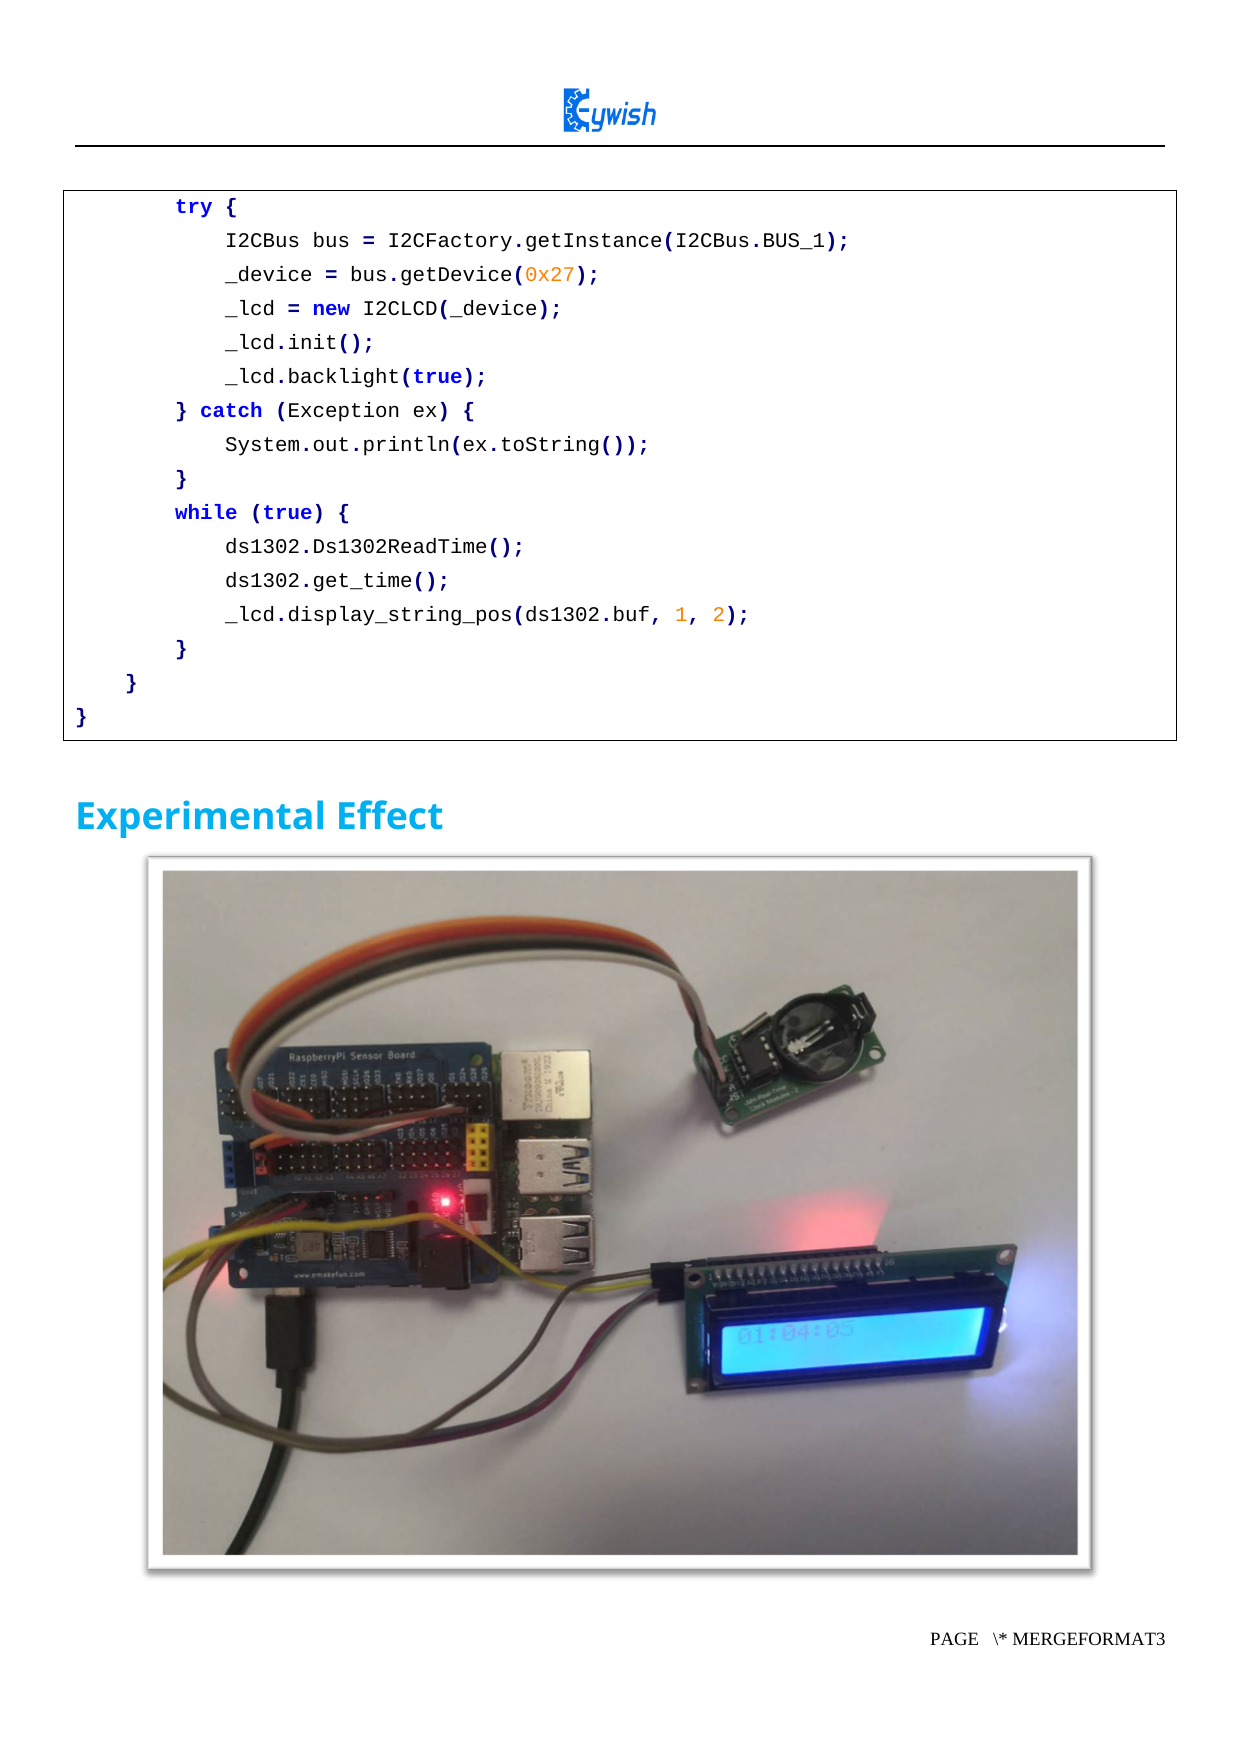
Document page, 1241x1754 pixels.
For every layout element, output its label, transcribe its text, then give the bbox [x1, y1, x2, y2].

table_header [64, 191, 1176, 740]
picture [137, 849, 1103, 1584]
picture [563, 88, 656, 132]
subtitle Experimental Effect [75, 781, 1165, 849]
